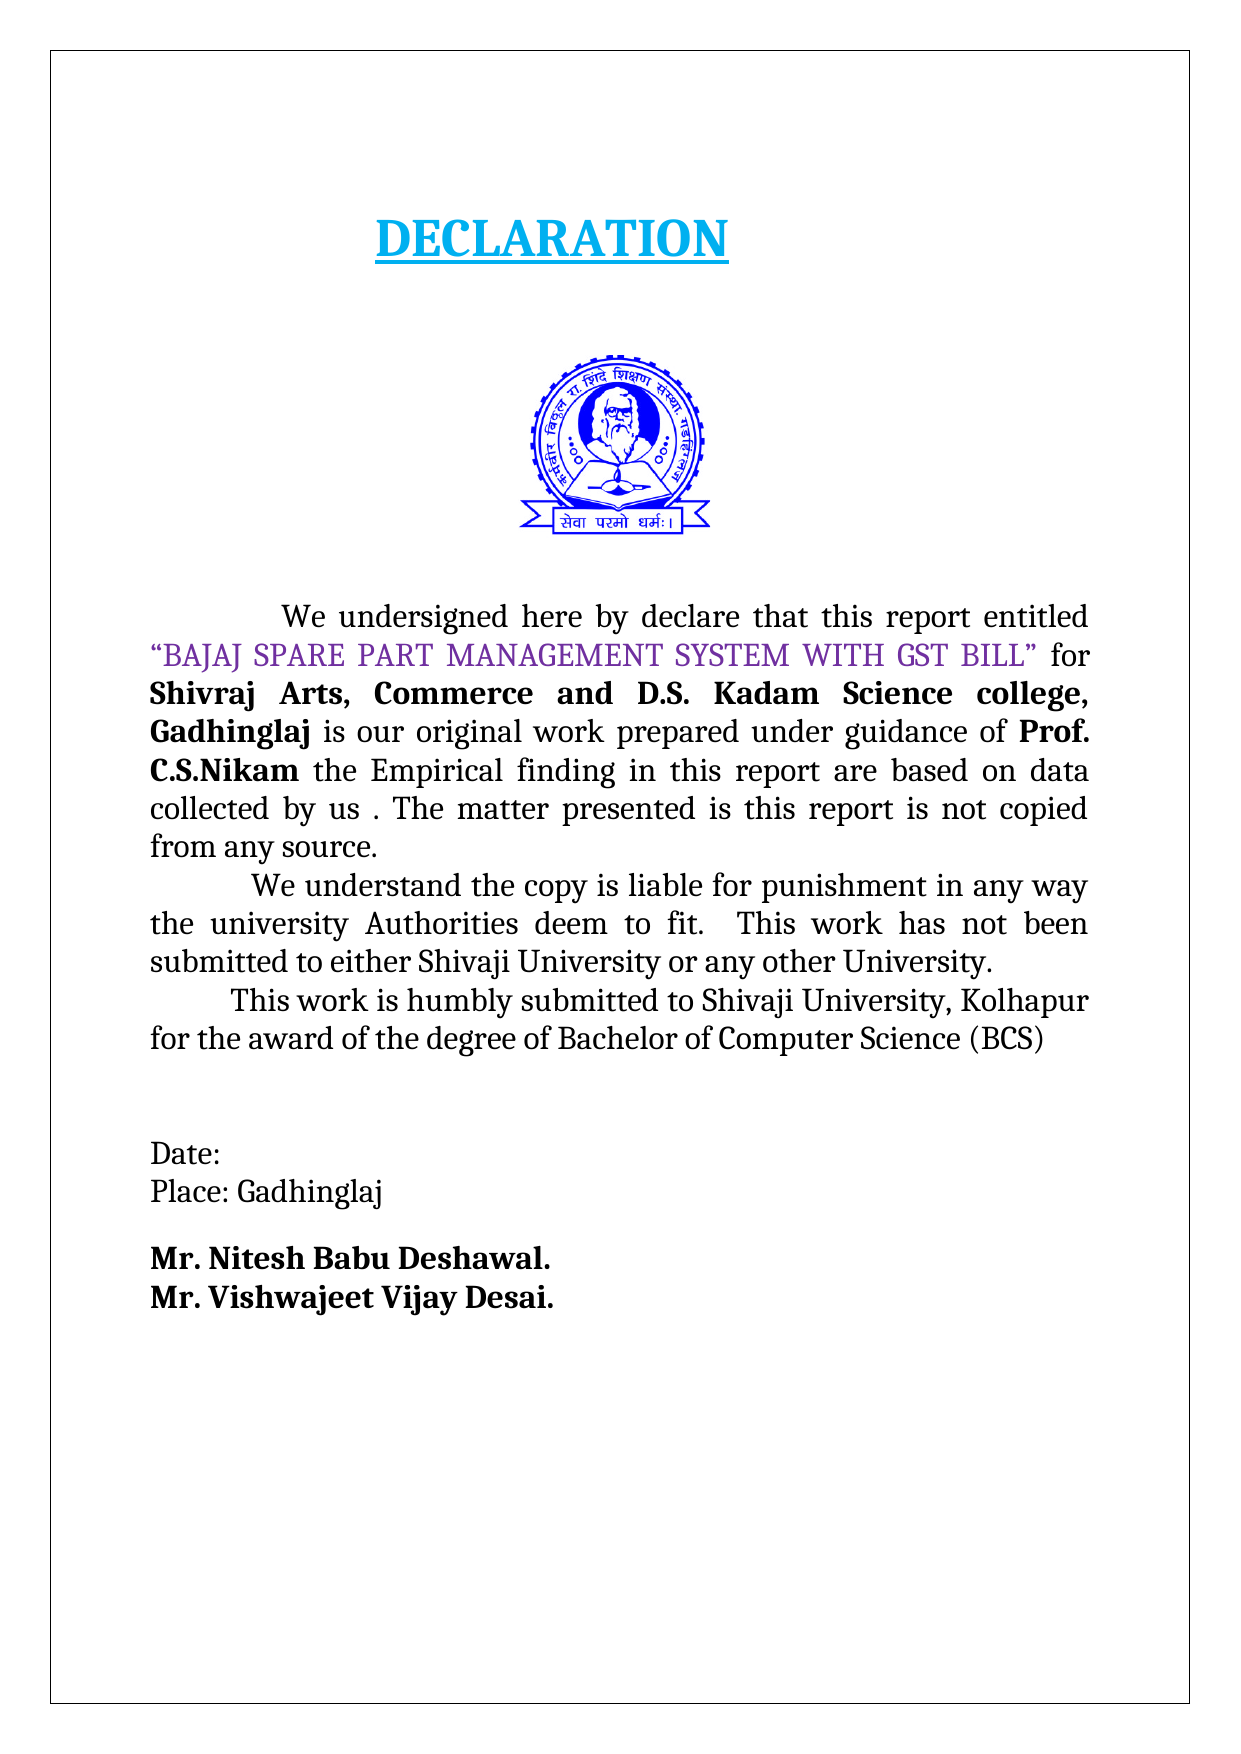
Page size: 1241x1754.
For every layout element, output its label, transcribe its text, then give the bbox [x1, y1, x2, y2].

text We understand the copy is liable for punishment in any way the university Authorities deem to fit. This work has not been submitted to either Shivaji University or any other University. [150, 866, 1090, 981]
text DECLARATION [375, 208, 1090, 270]
text We undersigned here by declare that this report entitled “BAJAJ SPARE PART MANAGEMENT SYSTEM WITH GST BILL” for Shivraj Arts, Commerce and D.S. Kadam Science college, Gadhinglaj is our original work prepared under guidance of Prof. C.S.Nikam the Empirical finding in this report are based on data collected by us . The matter presented is this report is not copied from any source. [150, 598, 1090, 866]
text Date: [150, 1134, 1090, 1173]
text Place: Gadhinglaj [150, 1173, 1090, 1211]
text This work is humbly submitted to Shivaji University, Kolhapur for the award of the degree of Bachelor of Computer Science (BCS) [150, 981, 1090, 1058]
text Mr. Nitesh Babu Deshawal. [150, 1240, 1090, 1278]
text Mr. Vishwajeet Vijay Desai. [150, 1278, 1090, 1316]
picture [518, 355, 711, 541]
